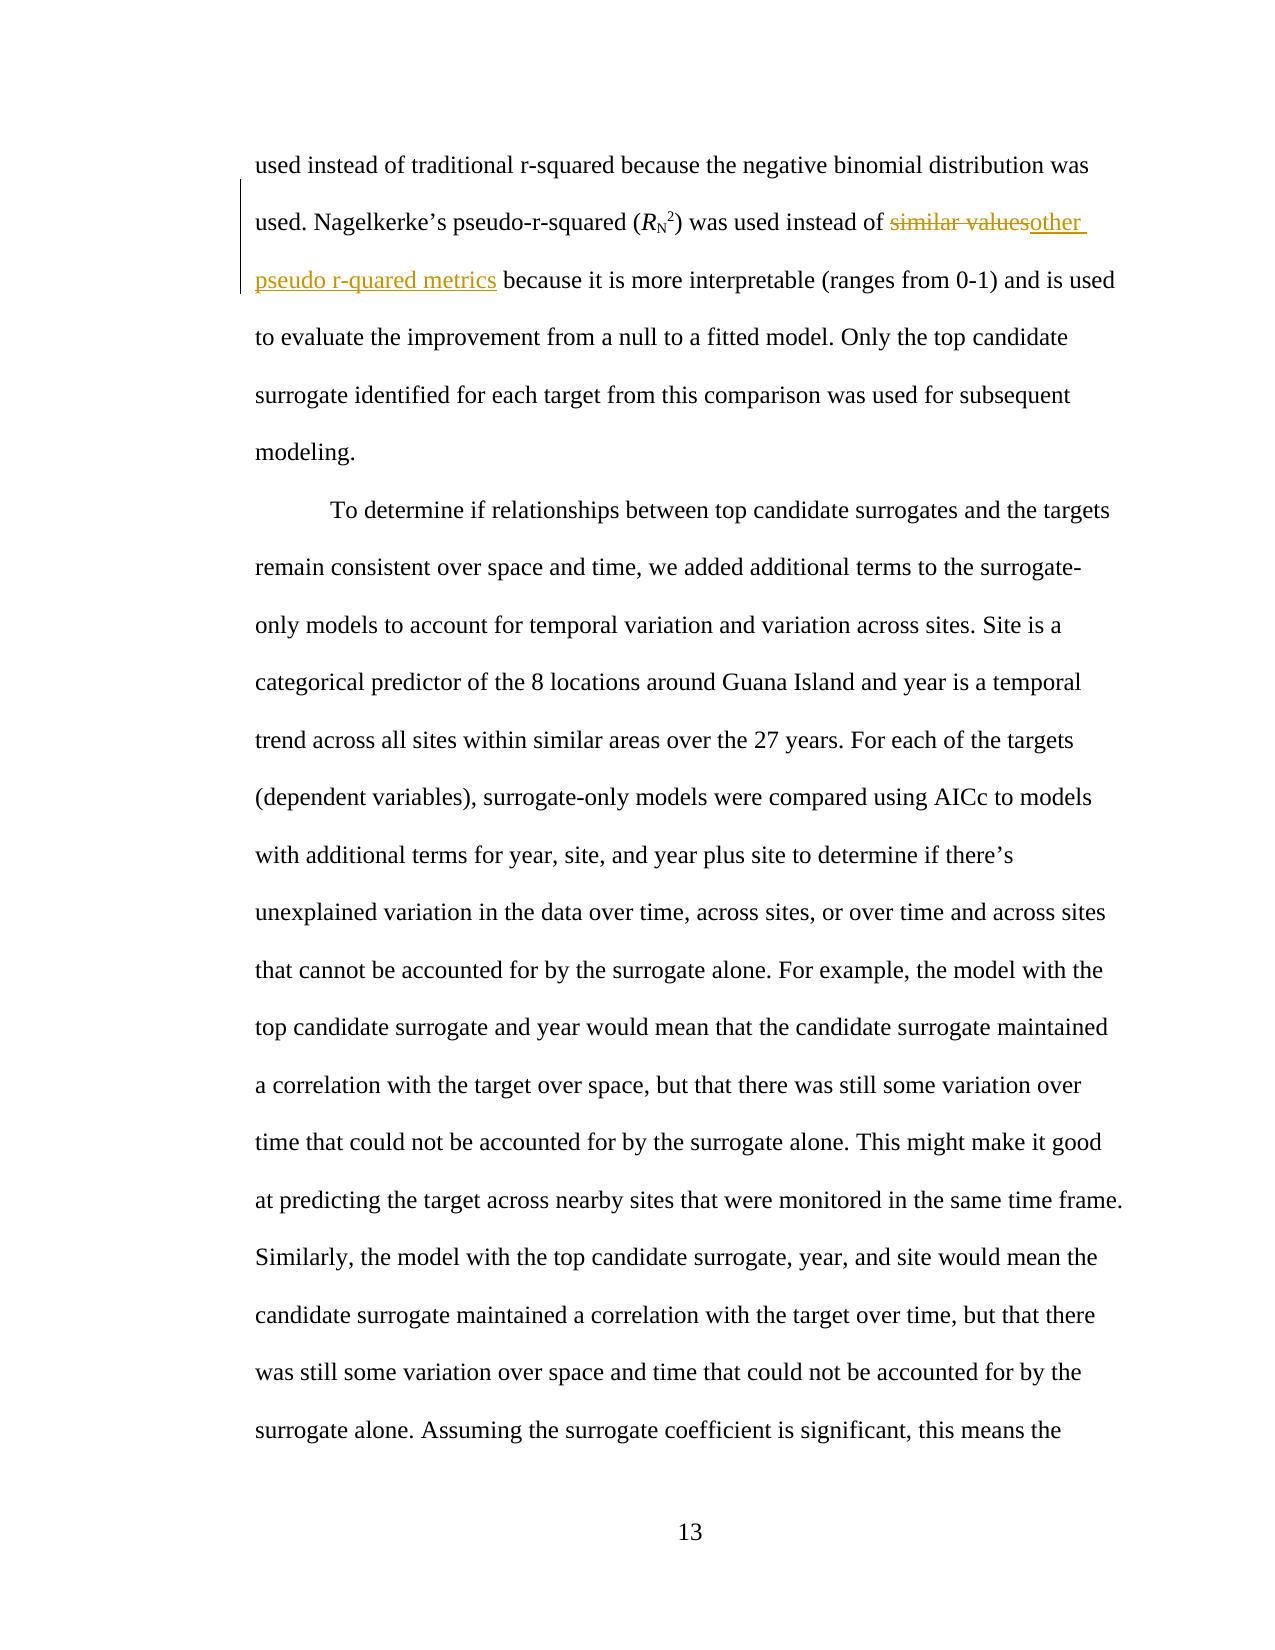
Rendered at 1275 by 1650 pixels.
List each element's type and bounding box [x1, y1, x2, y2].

text [255, 495, 1125, 1444]
text [255, 150, 1125, 466]
